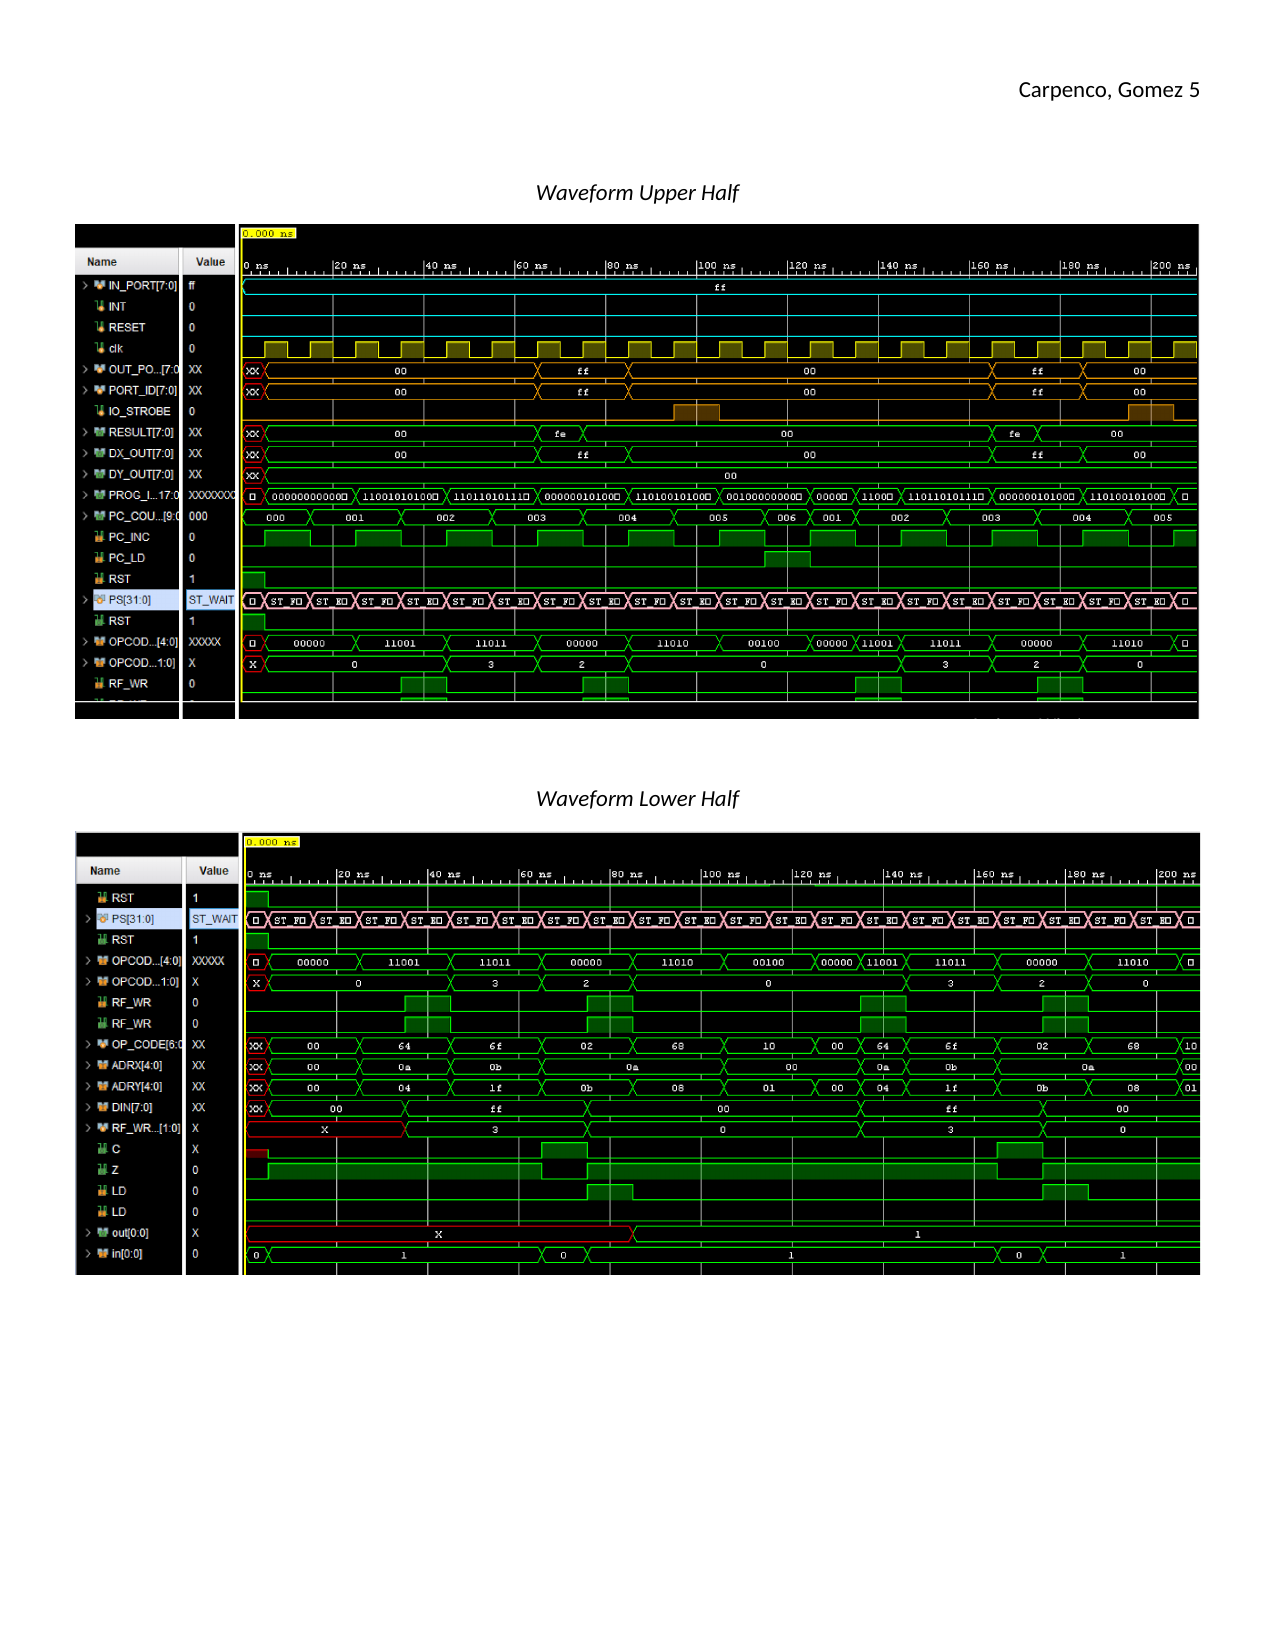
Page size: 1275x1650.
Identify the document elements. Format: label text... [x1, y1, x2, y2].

picture [75, 224, 1200, 719]
text Waveform Lower Half [75, 784, 1200, 812]
picture [75, 831, 1200, 1275]
text Waveform Upper Half [75, 178, 1200, 206]
